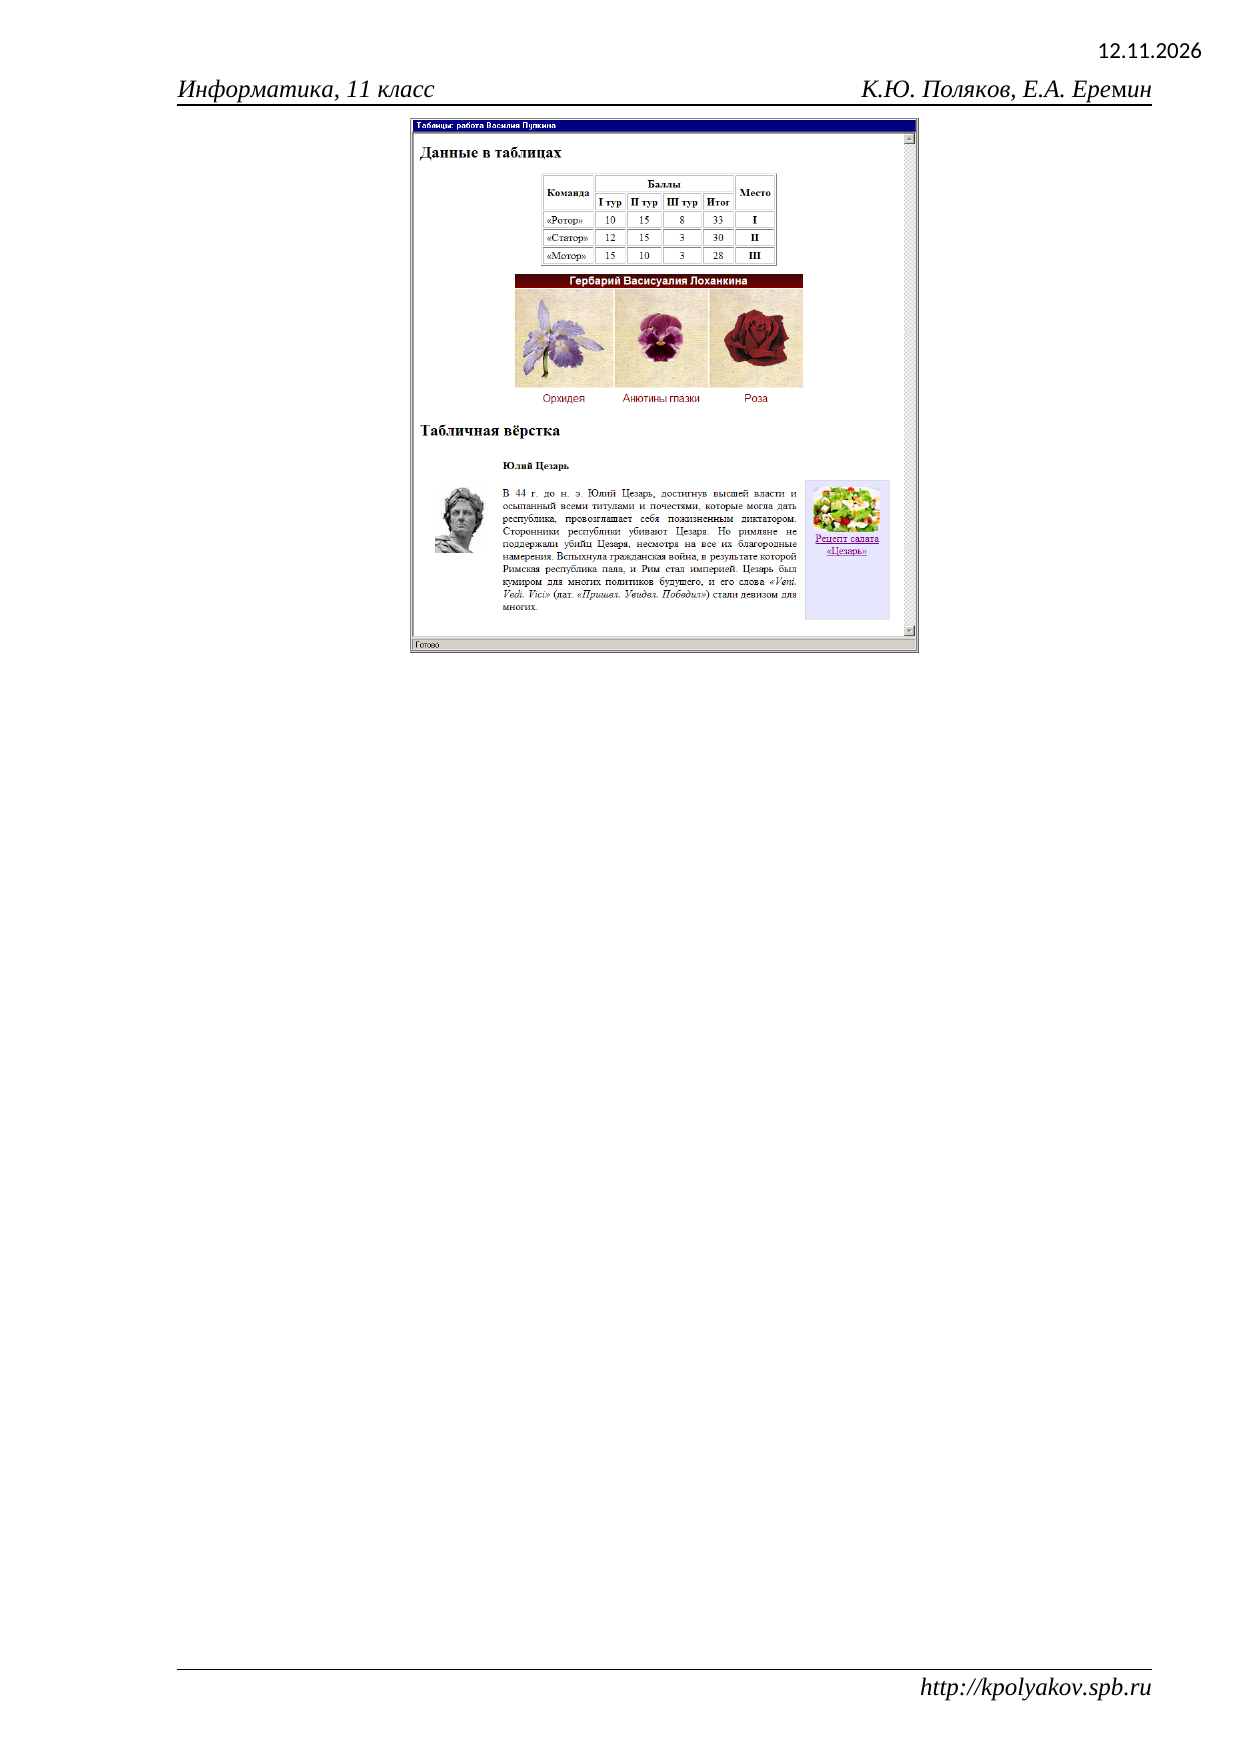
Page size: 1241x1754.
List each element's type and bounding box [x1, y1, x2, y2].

picture [410, 118, 919, 653]
